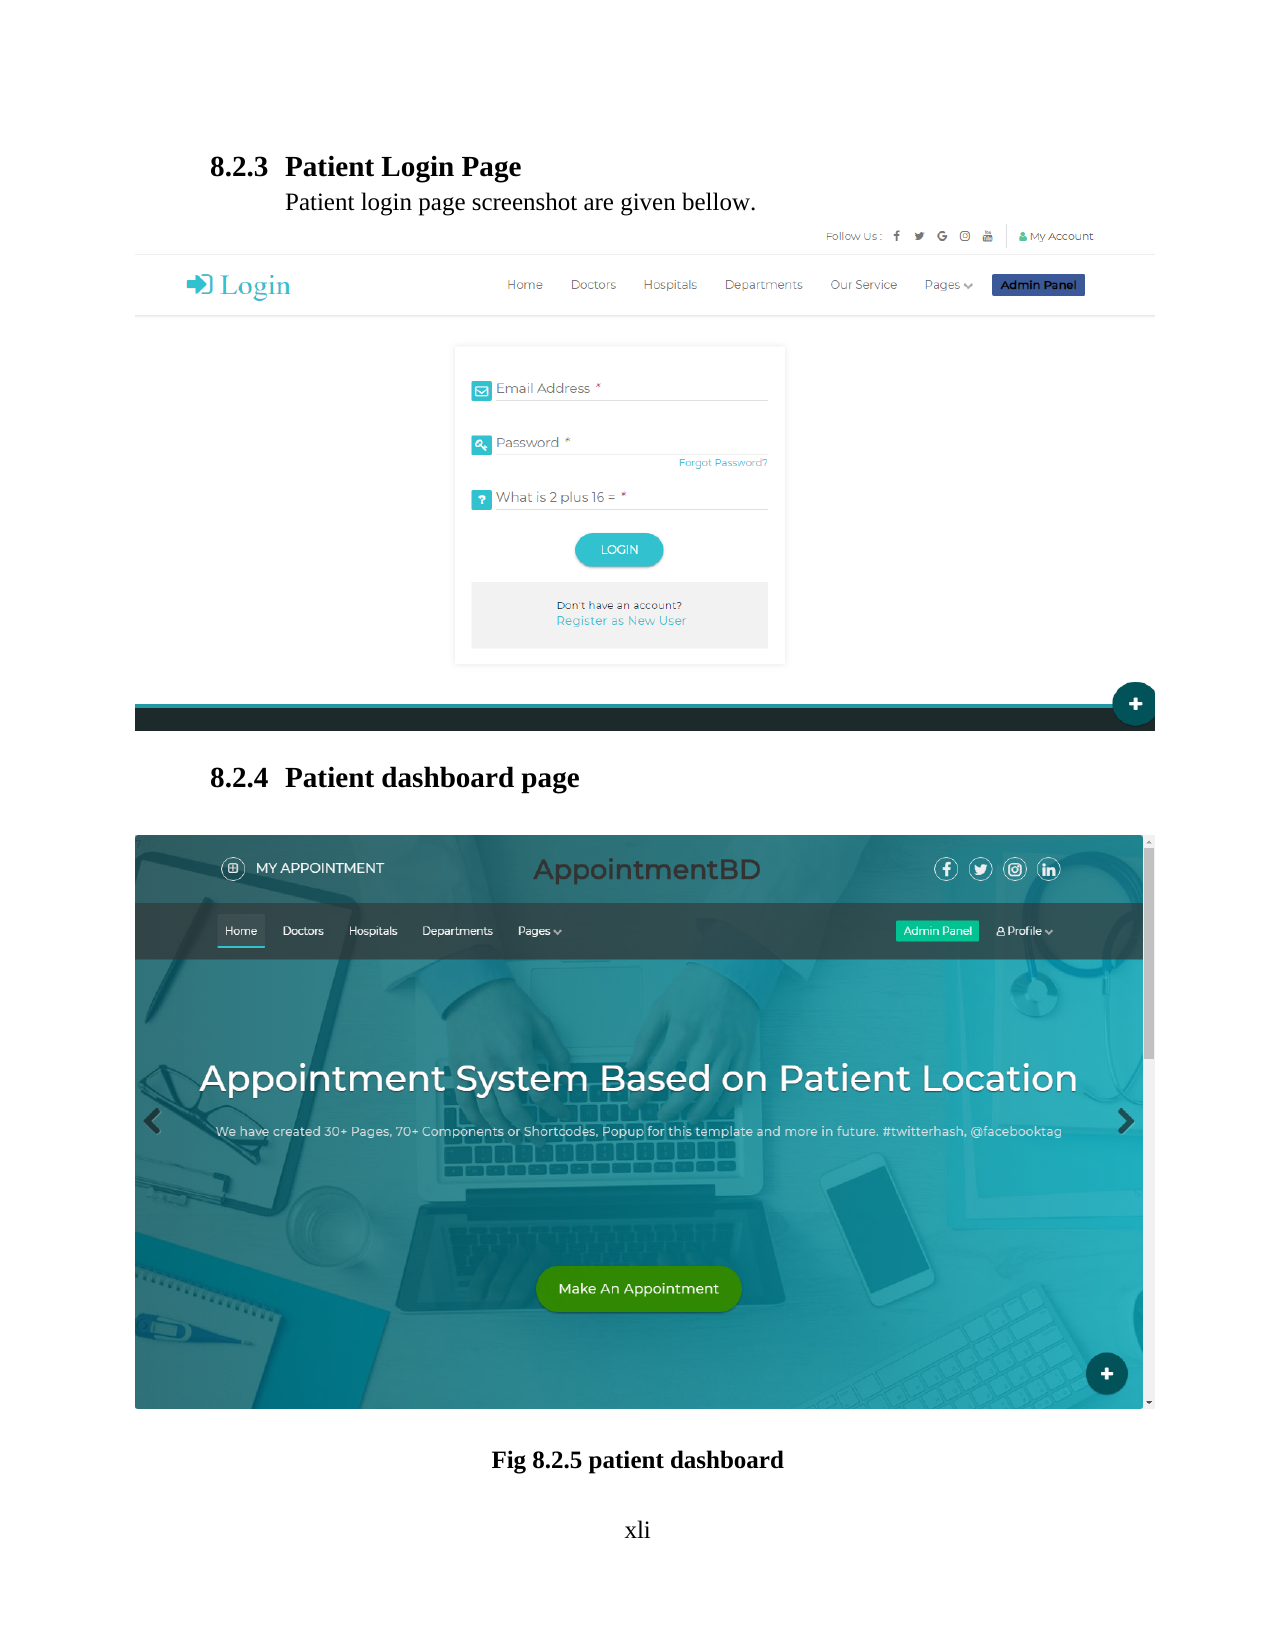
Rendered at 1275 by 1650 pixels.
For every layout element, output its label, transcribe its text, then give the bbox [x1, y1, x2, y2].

list Patient dashboard page [210, 761, 1140, 794]
picture [135, 219, 1155, 731]
text Patient login page screenshot are given bellow. [285, 187, 1140, 216]
picture [135, 835, 1155, 1409]
list Patient Login Page [210, 149, 1140, 183]
text Fig 8.2.5 patient dashboard [135, 1445, 1140, 1473]
picture [139, 1321, 144, 1330]
